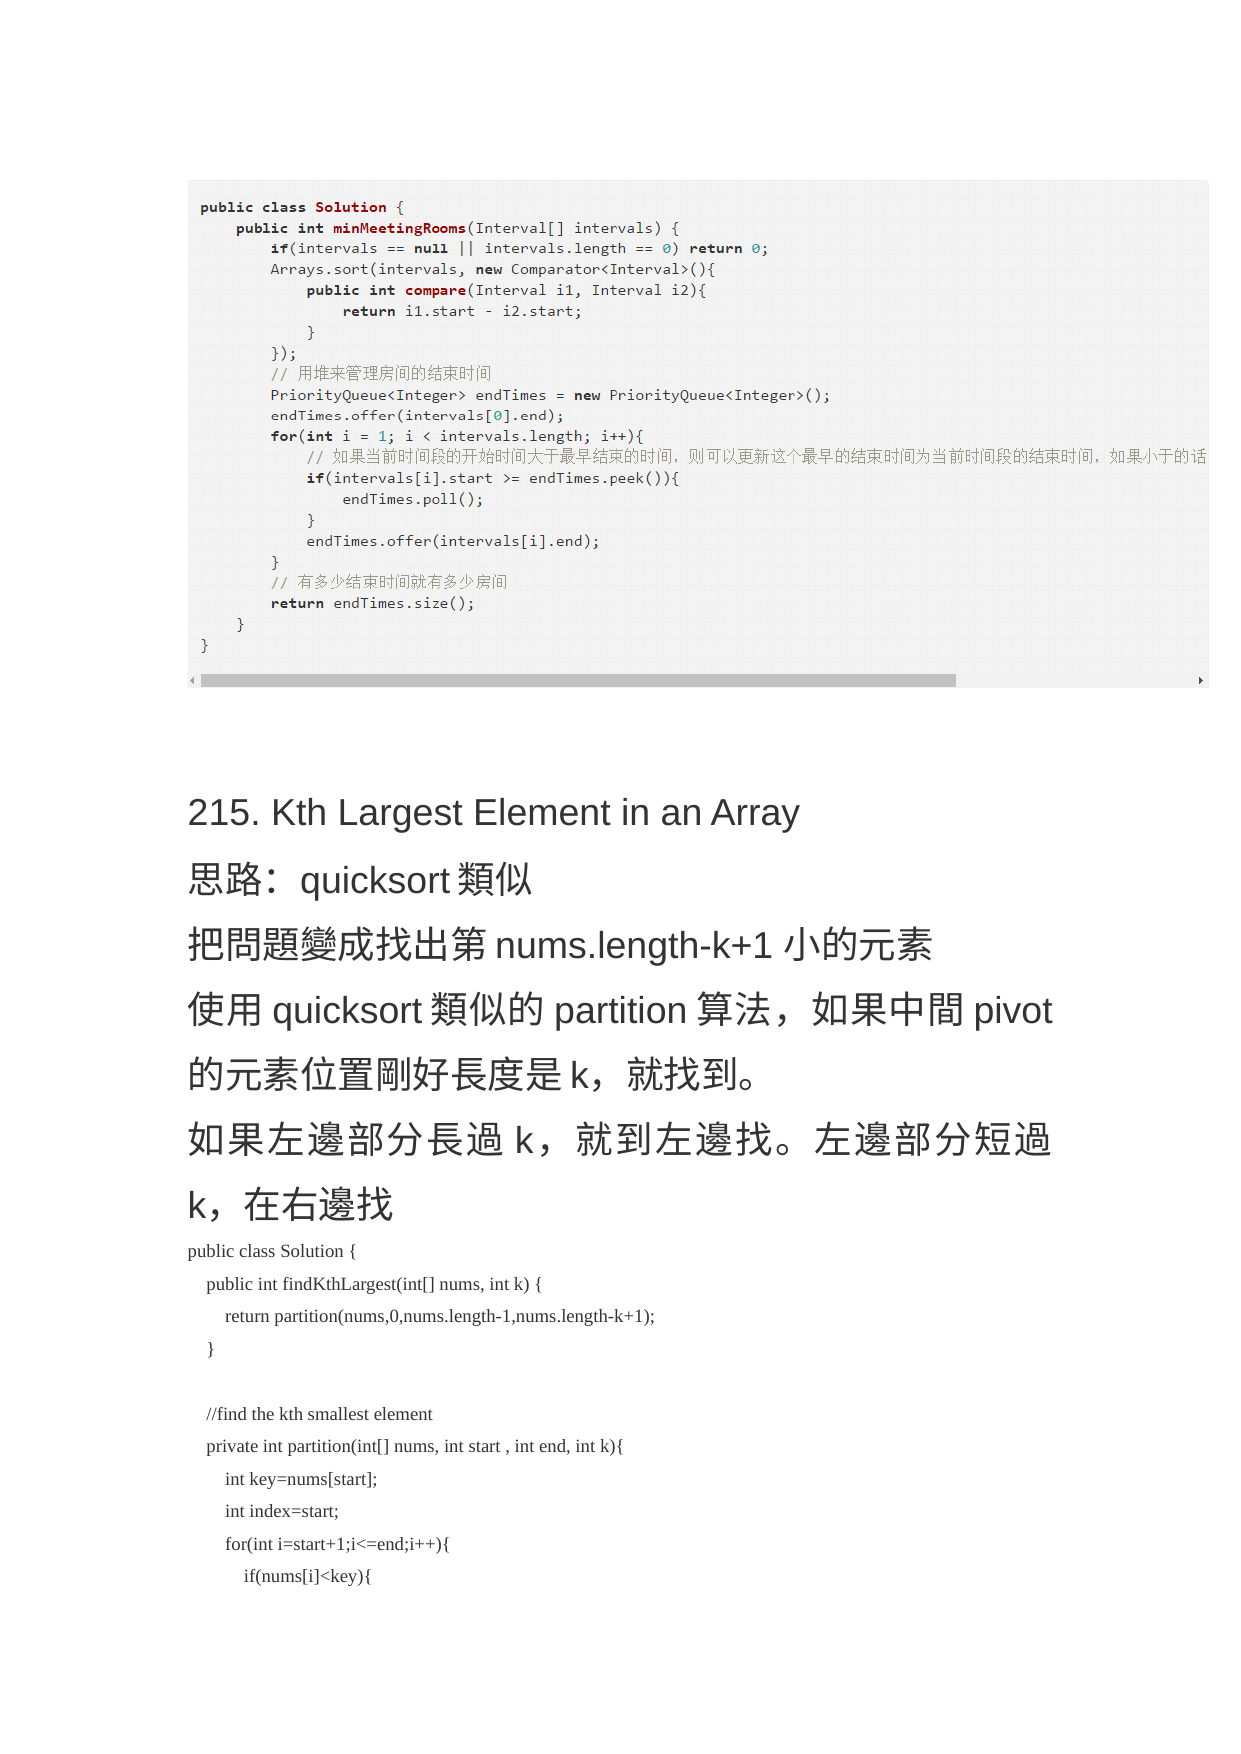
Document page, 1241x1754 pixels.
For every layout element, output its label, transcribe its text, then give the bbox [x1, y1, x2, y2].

picture [187, 162, 1233, 691]
text //find the kth smallest element [187, 1397, 1053, 1429]
text int index=start; [187, 1494, 1053, 1527]
text 把問題變成找出第nums.length-k+1 小的元素 [187, 909, 1053, 974]
text for(int i=start+1;i<=end;i++){ [187, 1527, 1053, 1559]
text } [187, 1332, 1053, 1364]
text 如果左邊部分長過k，就到左邊找。左邊部分短過k，在右邊找 [187, 1104, 1053, 1234]
text public class Solution { [187, 1234, 1053, 1267]
text return partition(nums,0,nums.length-1,nums.length-k+1); [187, 1299, 1053, 1332]
text public int findKthLargest(int[] nums, int k) { [187, 1267, 1053, 1299]
text if(nums[i]<key){ [187, 1559, 1053, 1592]
text int key=nums[start]; [187, 1462, 1053, 1494]
text 思路：quicksort類似 [187, 844, 1053, 909]
text 使用quicksort類似的partition算法，如果中間pivot的元素位置剛好長度是k，就找到。 [187, 974, 1053, 1104]
text 215. Kth Largest Element in an Array [187, 779, 1053, 844]
text private int partition(int[] nums, int start , int end, int k){ [187, 1429, 1053, 1462]
